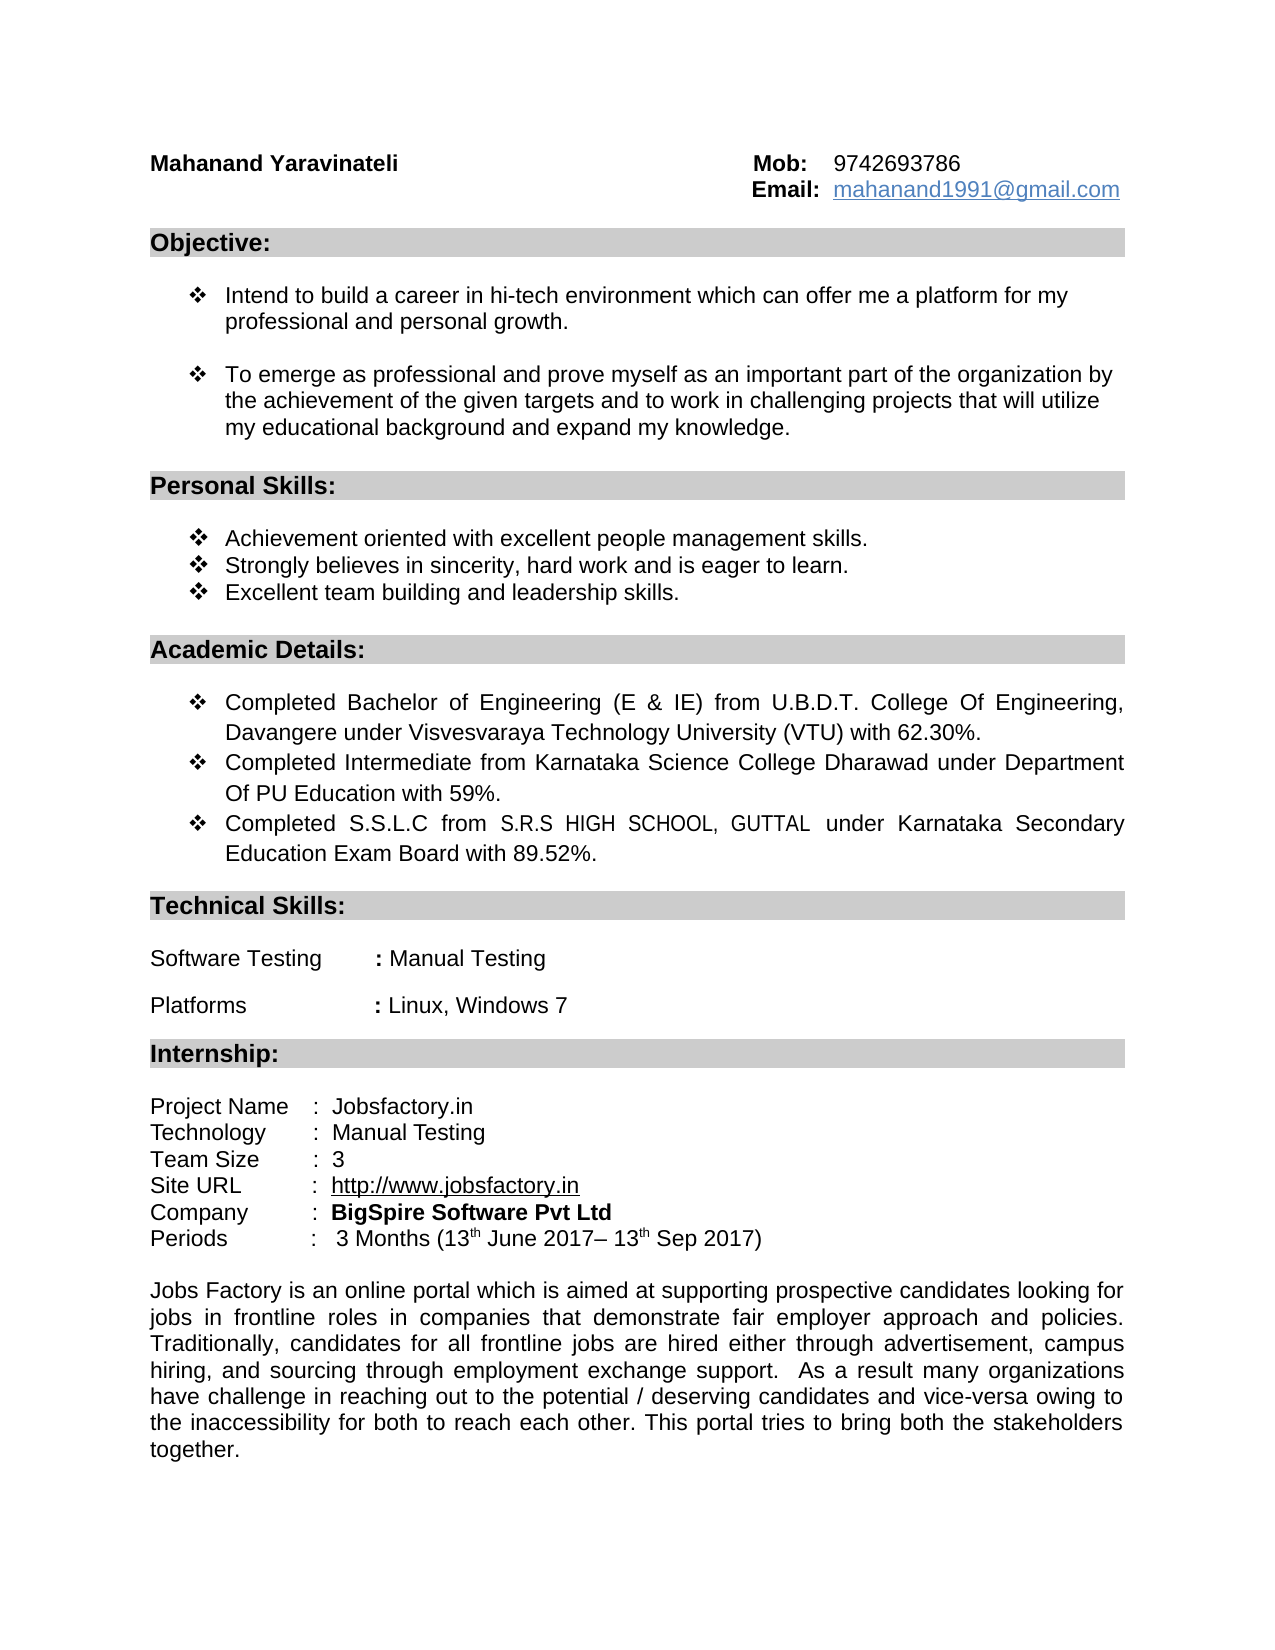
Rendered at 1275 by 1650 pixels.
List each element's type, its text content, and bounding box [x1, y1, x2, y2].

text Objective: [150, 228, 1125, 257]
list Completed Bachelor of Engineering (E & IE) from U.B.D.T. College Of Engineering, Davangere under Visvesvaraya Technology University (VTU) with 62.30%. [187, 689, 1125, 745]
text Site URL : http://www.jobsfactory.in [150, 1172, 1125, 1198]
text Company : BigSpire Software Pvt Ltd [150, 1198, 1125, 1225]
text Mahanand Yaravinateli Mob: 9742693786 [150, 150, 1125, 176]
text Academic Details: [150, 635, 1125, 664]
list To emerge as professional and prove myself as an important part of the organization by the achievement of the given targets and to work in challenging projects that will utilize my educational background and expand my knowledge. [187, 361, 1125, 440]
text Internship: [150, 1039, 1125, 1068]
list Strongly believes in sincerity, hard work and is eager to learn. [187, 552, 1125, 579]
text Technology : Manual Testing [150, 1119, 1125, 1146]
list Completed S.S.L.C from S.R.S HIGH SCHOOL, GUTTAL under Karnataka Secondary Education Exam Board with 89.52%. [187, 810, 1125, 866]
list Intend to build a career in hi-tech environment which can offer me a platform for my professional and personal growth. [187, 282, 1125, 335]
text Platforms : Linux, Windows 7 [150, 992, 1125, 1018]
text Periods : 3 Months (13th June 2017– 13th Sep 2017) [150, 1225, 1125, 1251]
text Email: mahanand1991@gmail.com [150, 176, 1125, 203]
text Software Testing : Manual Testing [150, 945, 1125, 971]
text Jobs Factory is an online portal which is aimed at supporting prospective candidates looking for jobs in frontline roles in companies that demonstrate fair employer approach and policies. Traditionally, candidates for all frontline jobs are hired either through advertisement, campus hiring, and sourcing through employment exchange support. As a result many organizations have challenge in reaching out to the potential / deserving candidates and vice-versa owing to the inaccessibility for both to reach each other. This portal tries to bring both the stakeholders together. [150, 1277, 1125, 1462]
text Technical Skills: [150, 891, 1125, 920]
text Team Size : 3 [150, 1146, 1125, 1172]
text Personal Skills: [150, 471, 1125, 500]
list Achievement oriented with excellent people management skills. [187, 525, 1125, 552]
list Excellent team building and leadership skills. [187, 579, 1125, 606]
list Completed Intermediate from Karnataka Science College Dharawad under Department Of PU Education with 59%. [187, 749, 1125, 806]
text Project Name : Jobsfactory.in [150, 1093, 1125, 1119]
